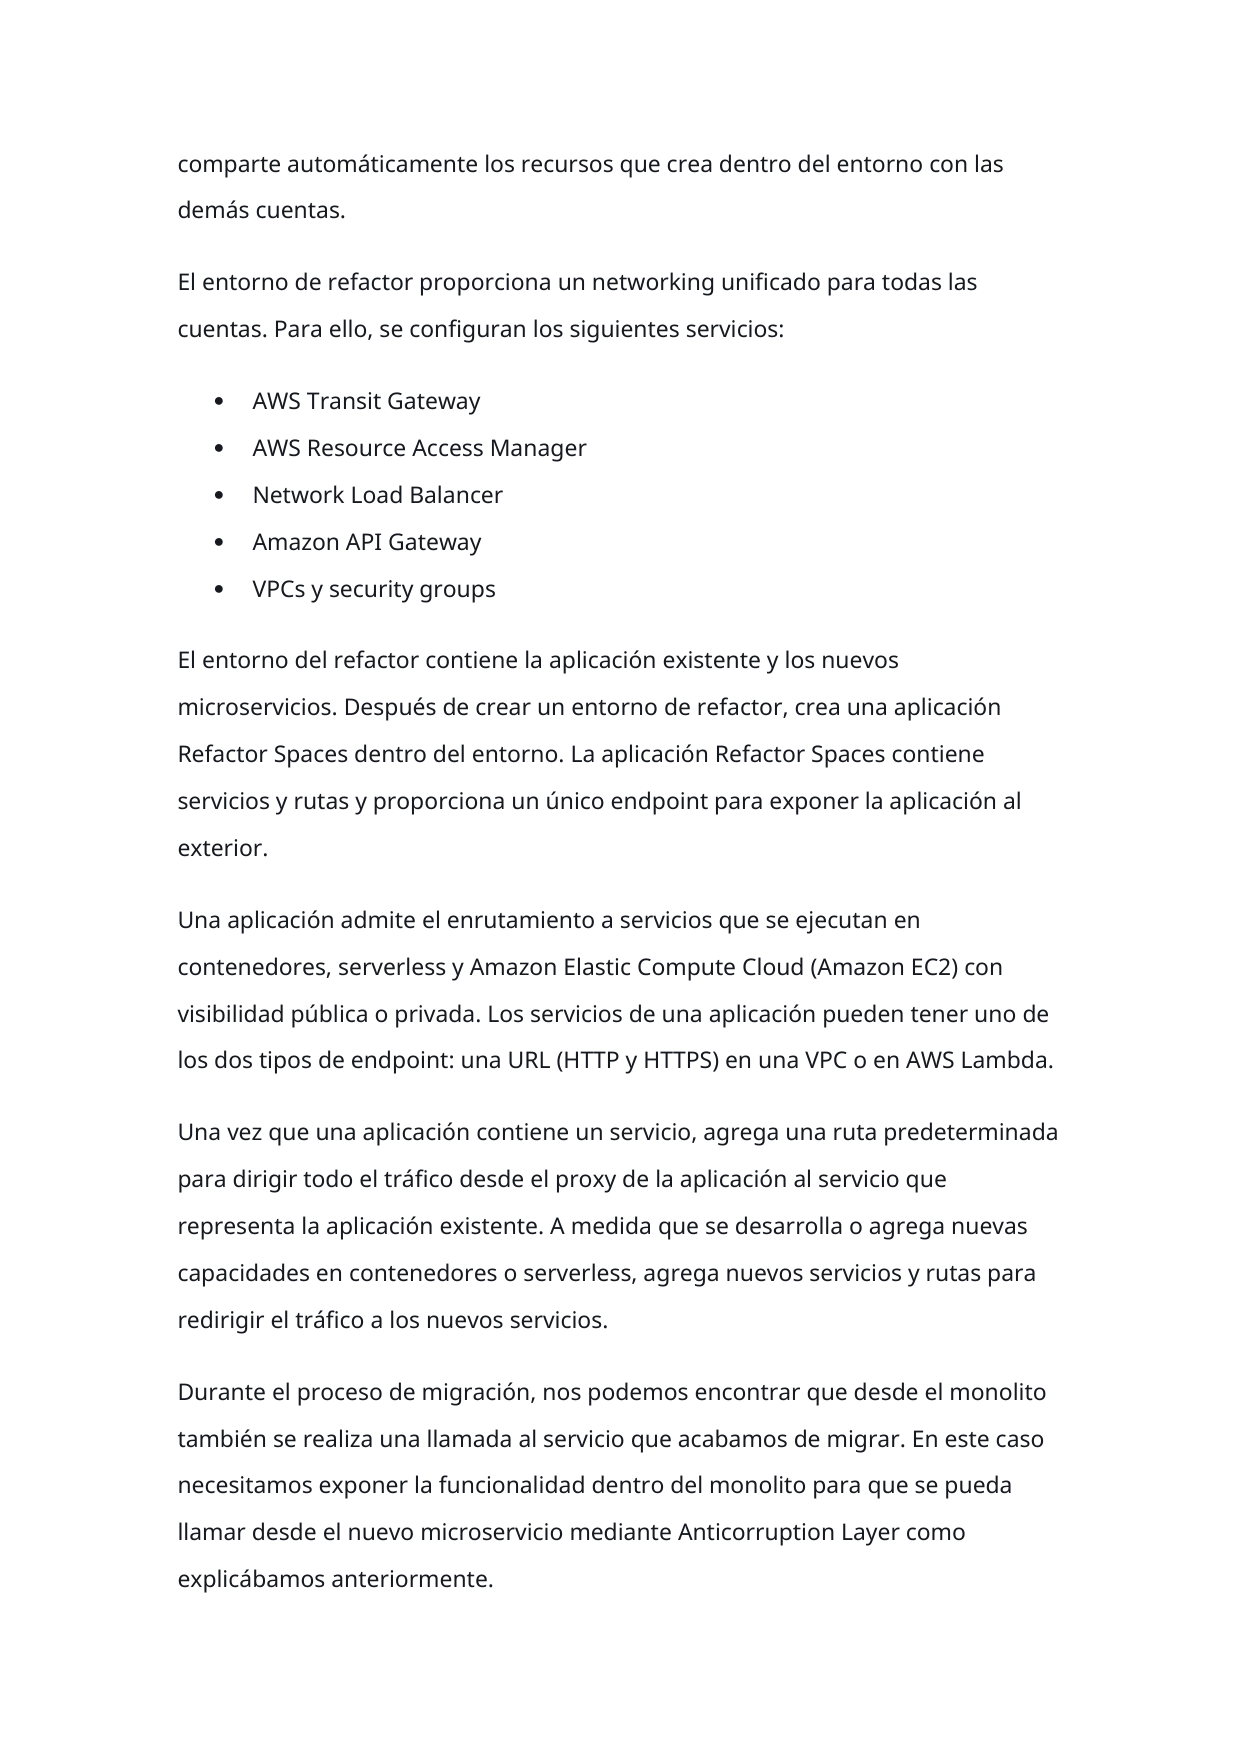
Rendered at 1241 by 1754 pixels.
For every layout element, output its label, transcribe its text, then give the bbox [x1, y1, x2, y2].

text Durante el proceso de migración, nos podemos encontrar que desde el monolito también se realiza una llamada al servicio que acabamos de migrar. En este caso necesitamos exponer la funcionalidad dentro del monolito para que se pueda llamar desde el nuevo microservicio mediante Anticorruption Layer como explicábamos anteriormente. [177, 1376, 1063, 1594]
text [177, 148, 1063, 226]
list VPCs y security groups [215, 573, 1063, 604]
text El entorno de refactor proporciona un networking unificado para todas las cuentas. Para ello, se configuran los siguientes servicios: [177, 266, 1063, 344]
list AWS Resource Access Manager [215, 432, 1063, 463]
list AWS Transit Gateway [215, 385, 1063, 416]
text Una vez que una aplicación contiene un servicio, agrega una ruta predeterminada para dirigir todo el tráfico desde el proxy de la aplicación al servicio que representa la aplicación existente. A medida que se desarrolla o agrega nuevas capacidades en contenedores o serverless, agrega nuevos servicios y rutas para redirigir el tráfico a los nuevos servicios. [177, 1116, 1063, 1335]
list Amazon API Gateway [215, 526, 1063, 557]
text El entorno del refactor contiene la aplicación existente y los nuevos microservicios. Después de crear un entorno de refactor, crea una aplicación Refactor Spaces dentro del entorno. La aplicación Refactor Spaces contiene servicios y rutas y proporciona un único endpoint para exponer la aplicación al exterior. [177, 644, 1063, 863]
list Network Load Balancer [215, 479, 1063, 510]
text Una aplicación admite el enrutamiento a servicios que se ejecutan en contenedores, serverless y Amazon Elastic Compute Cloud (Amazon EC2) con visibilidad pública o privada. Los servicios de una aplicación pueden tener uno de los dos tipos de endpoint: una URL (HTTP y HTTPS) en una VPC o en AWS Lambda. [177, 904, 1063, 1076]
